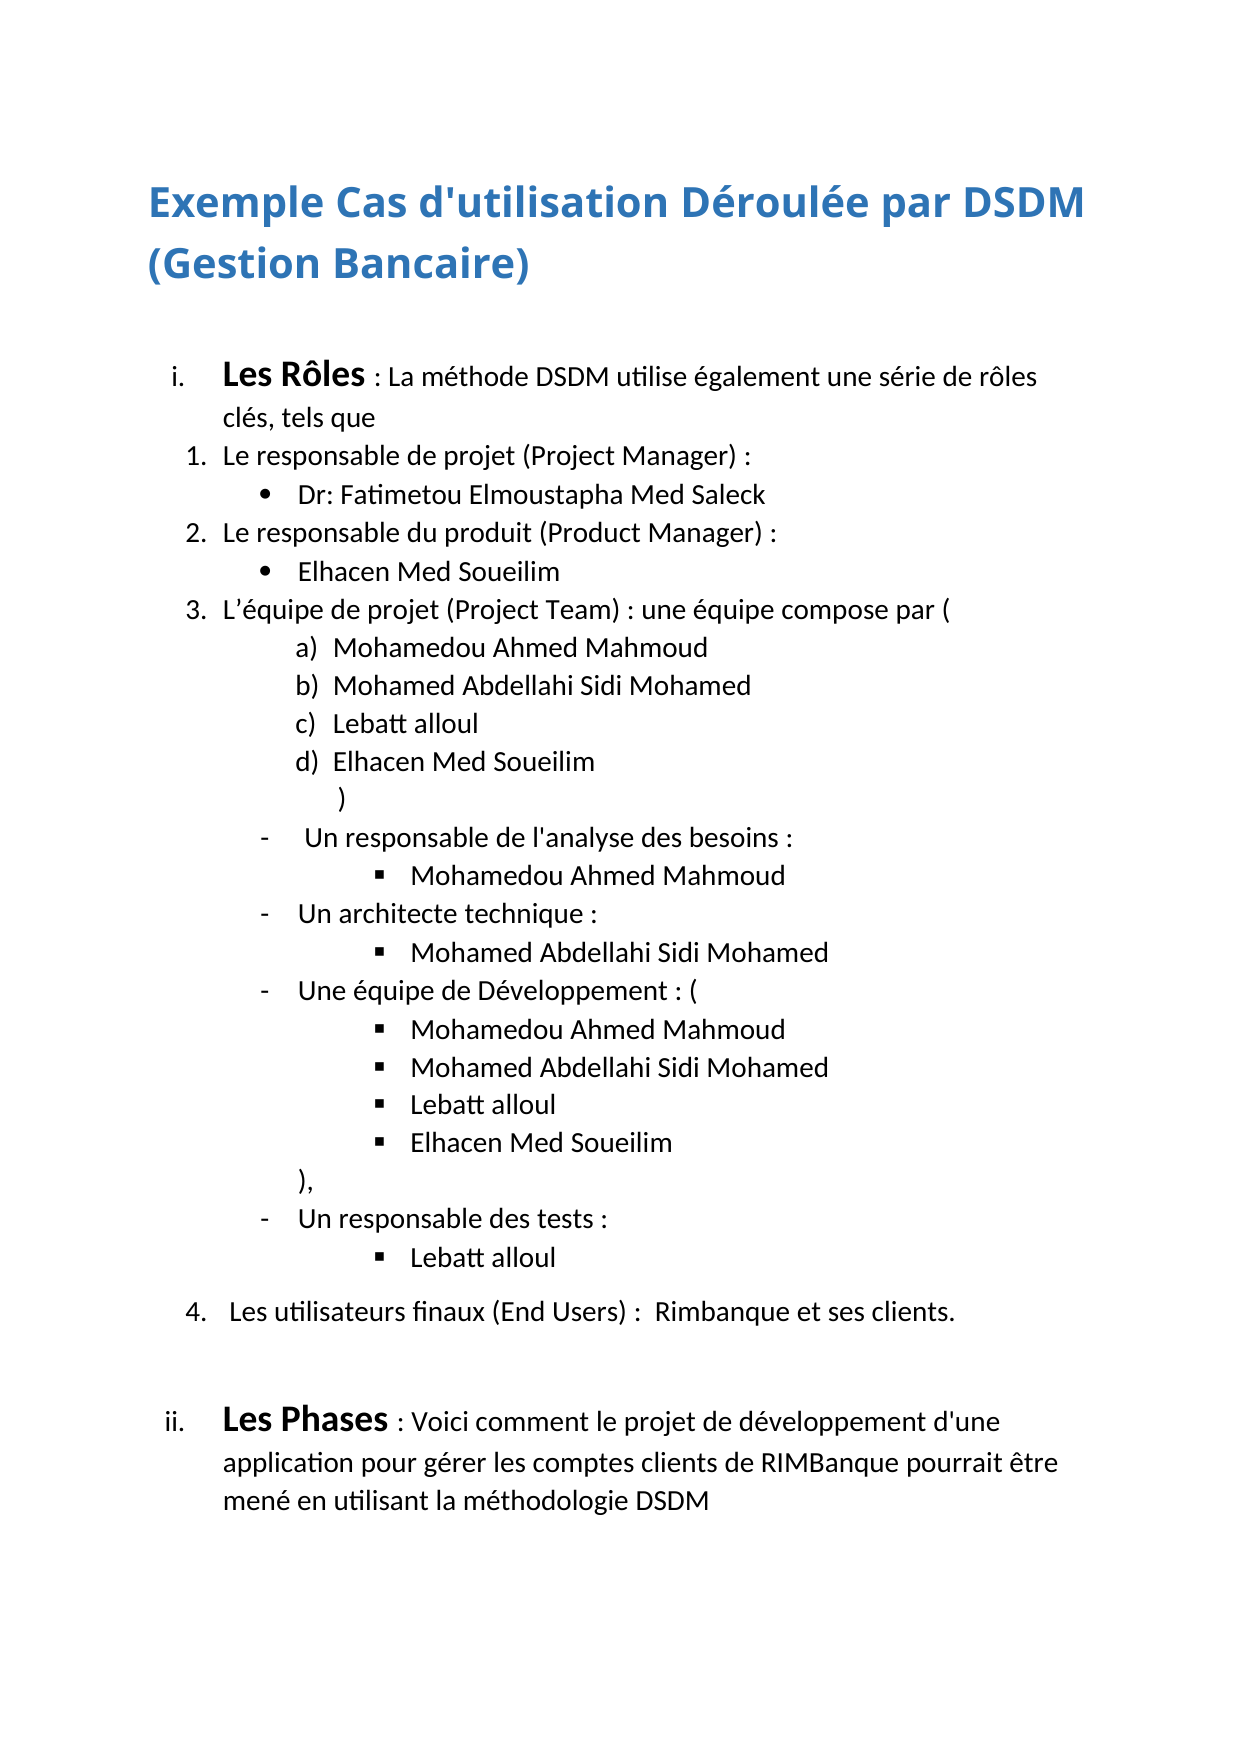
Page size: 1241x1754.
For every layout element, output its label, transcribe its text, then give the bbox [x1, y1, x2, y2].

list Mohamed Abdellahi Sidi Mohamed [295, 667, 1093, 703]
list Mohamedou Ahmed Mahmoud [373, 857, 1093, 893]
list Mohamedou Ahmed Mahmoud [373, 1011, 1093, 1047]
list Une équipe de Développement : ( [260, 972, 1093, 1008]
list Mohamed Abdellahi Sidi Mohamed [373, 1049, 1093, 1084]
list Lebatt alloul [373, 1086, 1093, 1122]
list Un responsable des tests : [260, 1200, 1093, 1236]
list Elhacen Med Soueilim [295, 743, 1093, 778]
list ), [298, 1162, 1093, 1197]
list Un architecte technique : [260, 896, 1093, 931]
list Les Rôles : La méthode DSDM utilise également une série de rôles clés, tels que [185, 350, 1093, 434]
list Le responsable du produit (Product Manager) : [185, 514, 1093, 550]
subtitle Exemple Cas d'utilisation Déroulée par DSDM (Gestion Bancaire) [148, 173, 1093, 291]
list L’équipe de projet (Project Team) : une équipe compose par ( [185, 591, 1093, 627]
list Dr: Fatimetou Elmoustapha Med Saleck [260, 476, 1093, 511]
list Elhacen Med Soueilim [373, 1124, 1093, 1160]
list Le responsable de projet (Project Manager) : [185, 437, 1093, 473]
list Lebatt alloul [295, 705, 1093, 741]
list Mohamedou Ahmed Mahmoud [295, 629, 1093, 665]
list ) [337, 780, 1093, 816]
list Lebatt alloul [373, 1239, 1093, 1274]
list Elhacen Med Soueilim [260, 553, 1093, 588]
list Les utilisateurs finaux (End Users) : Rimbanque et ses clients. [185, 1293, 1093, 1329]
list Un responsable de l'analyse des besoins : [260, 819, 1093, 854]
list Mohamed Abdellahi Sidi Mohamed [373, 934, 1093, 970]
list Les Phases : Voici comment le projet de développement d'une application pour gérer les comptes clients de RIMBanque pourrait être mené en utilisant la méthodologie DSDM [185, 1395, 1093, 1518]
